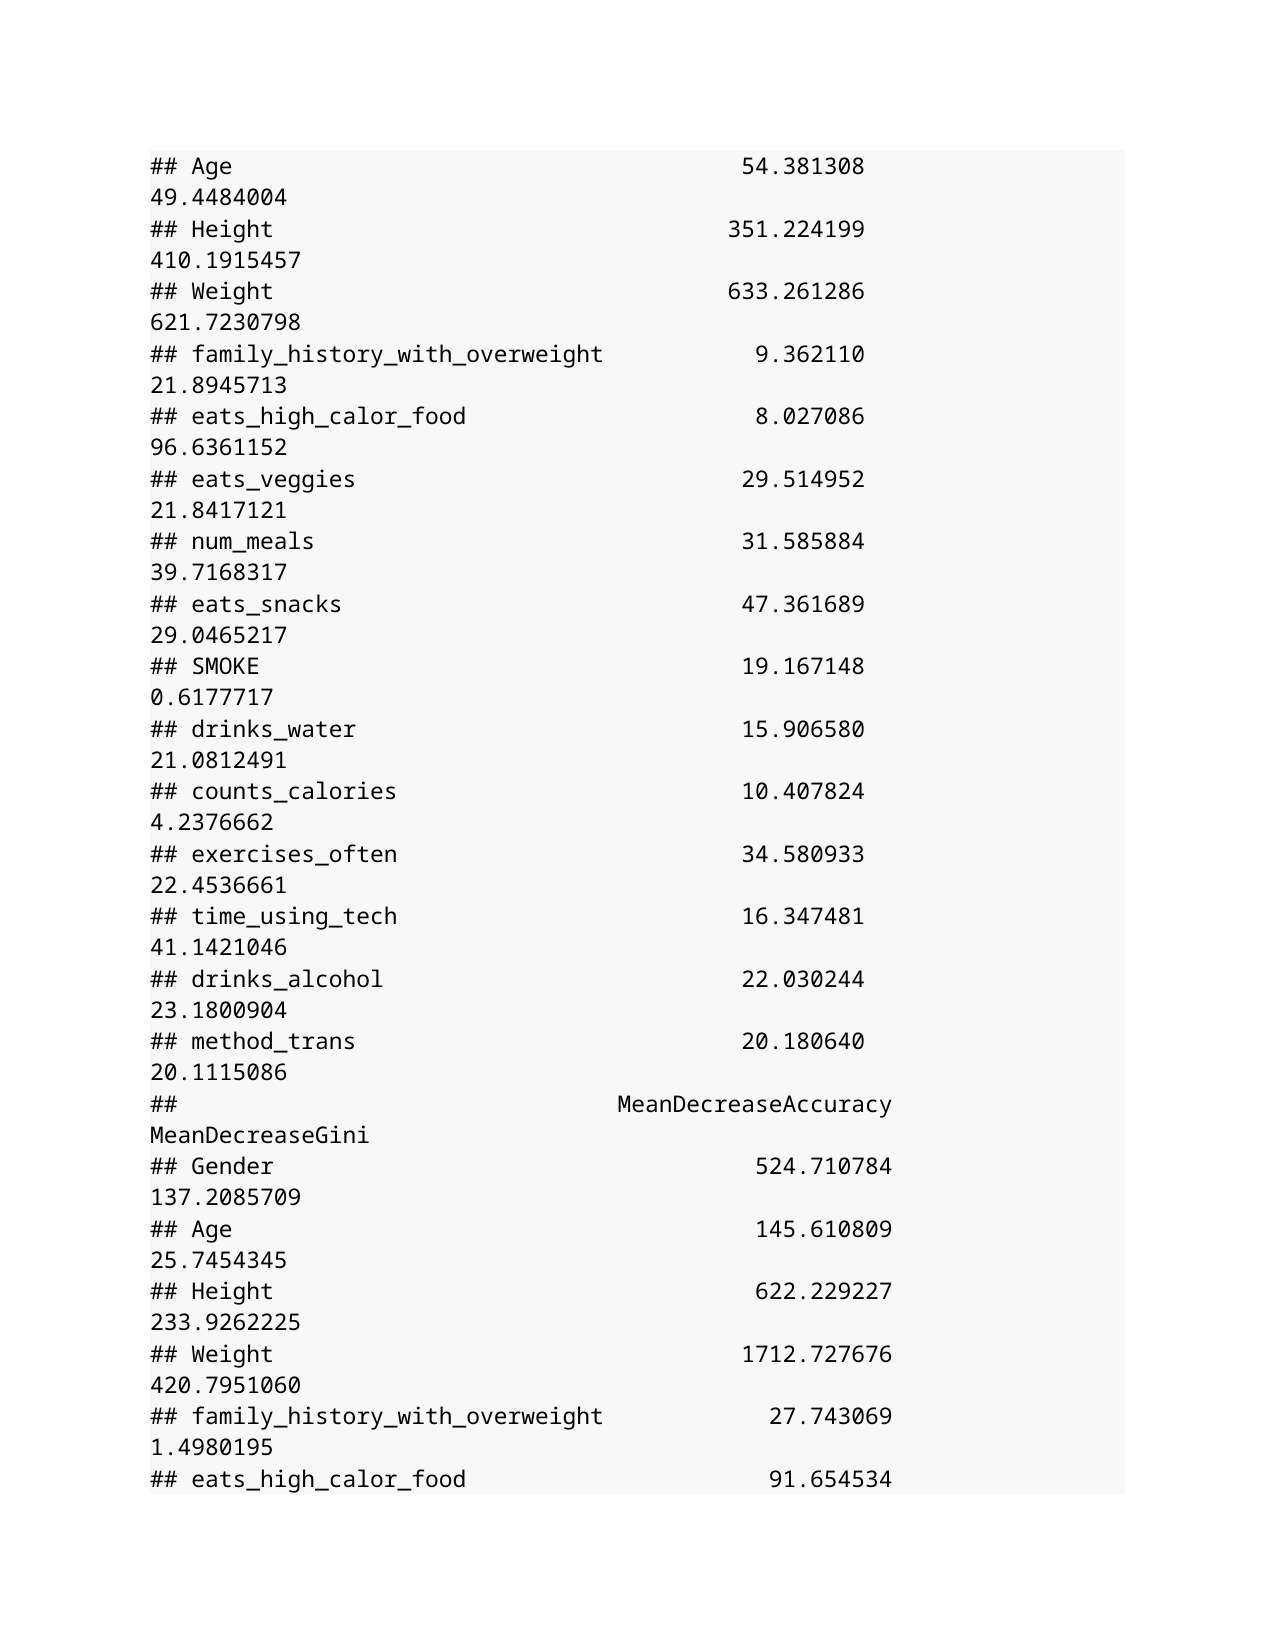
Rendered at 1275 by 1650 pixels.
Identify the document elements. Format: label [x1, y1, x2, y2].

text [150, 150, 1125, 1494]
